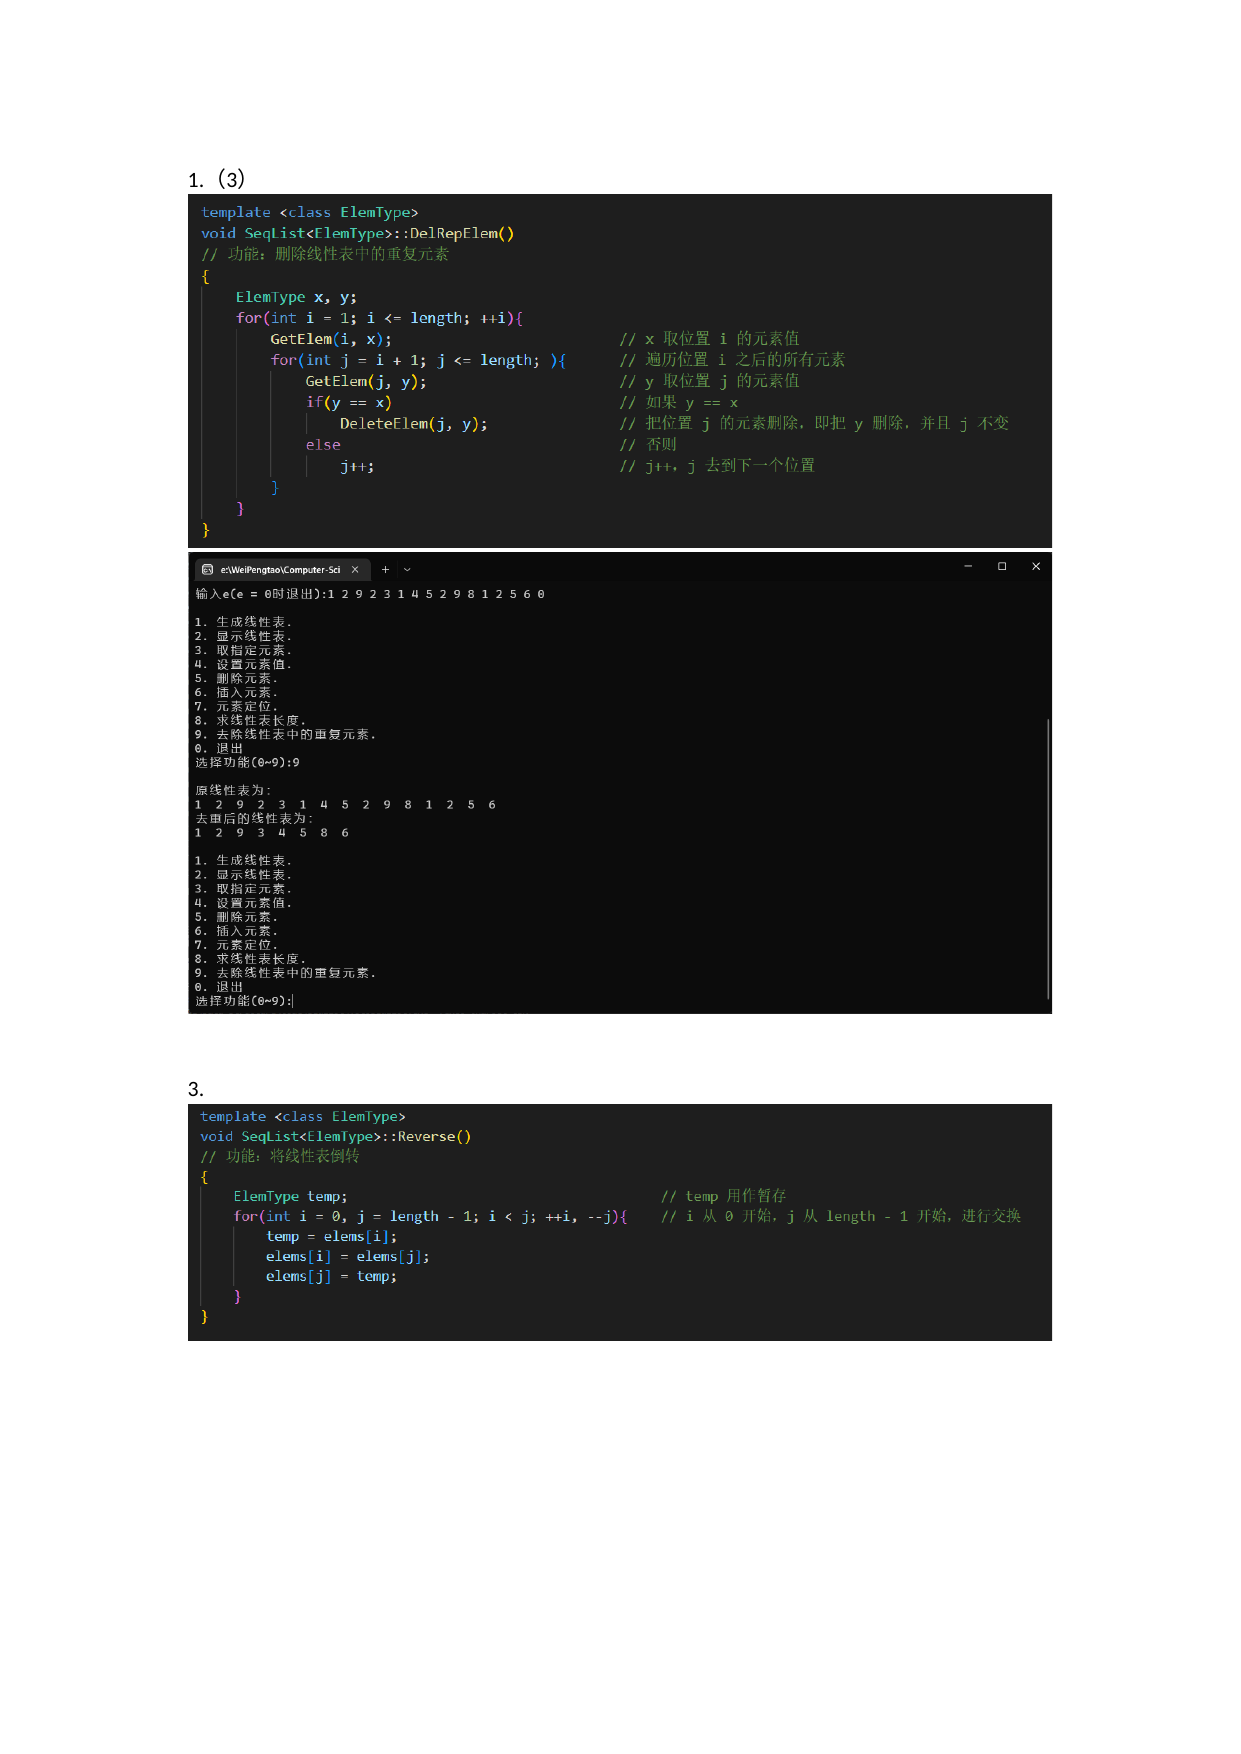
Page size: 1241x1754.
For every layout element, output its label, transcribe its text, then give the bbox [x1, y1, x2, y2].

picture [188, 194, 1053, 548]
text 1.（3） [187, 162, 1053, 194]
picture [188, 552, 1053, 1014]
text 3. [187, 1072, 1053, 1104]
picture [188, 1104, 1053, 1341]
